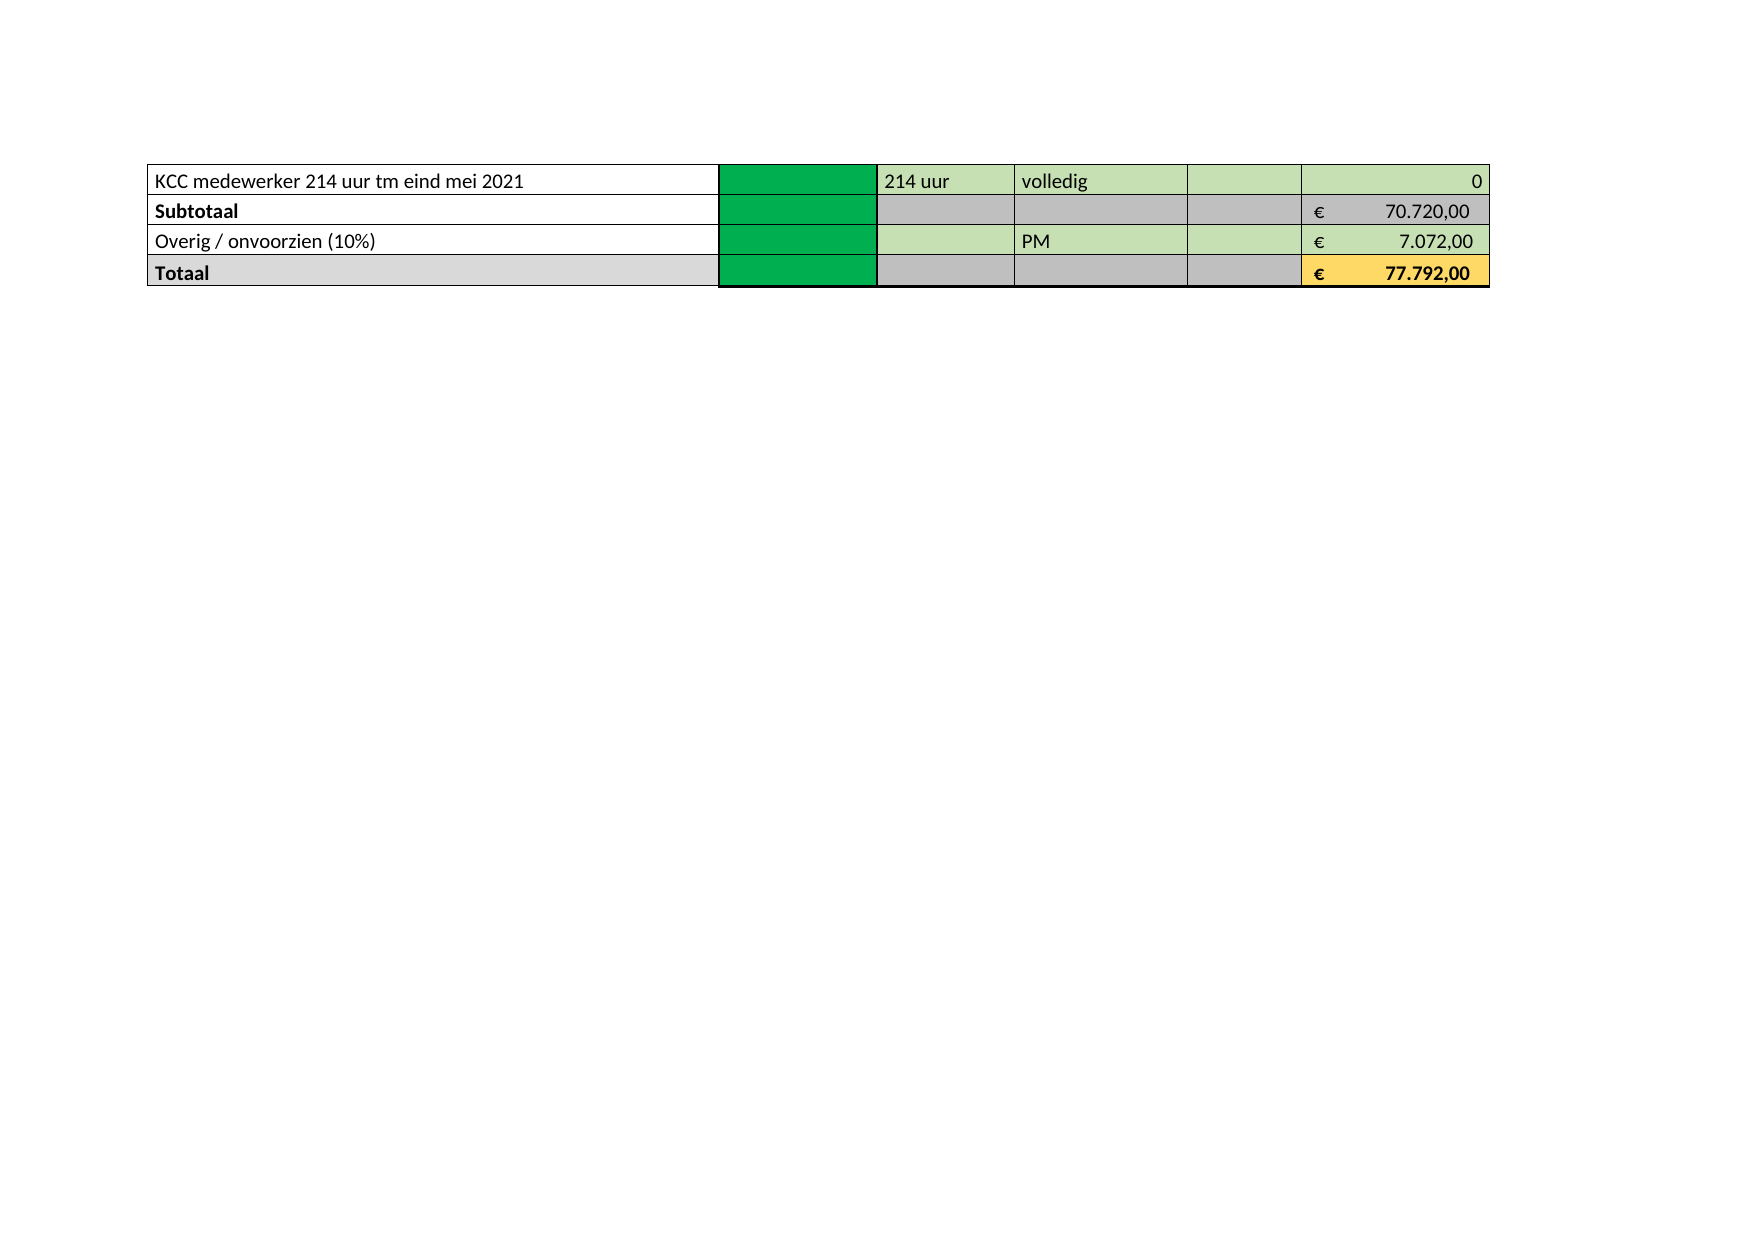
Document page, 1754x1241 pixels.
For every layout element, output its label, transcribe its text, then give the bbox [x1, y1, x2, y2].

table_cell [1188, 225, 1301, 254]
table_cell volledig [1015, 165, 1187, 194]
table_cell [720, 165, 876, 194]
table_cell Subtotaal [148, 195, 718, 224]
table_cell [1015, 255, 1187, 285]
table_cell [878, 225, 1014, 254]
table_cell [1188, 165, 1301, 194]
table_cell € 7.072,00 [1302, 225, 1489, 254]
table_cell [720, 225, 876, 254]
table_cell Totaal [148, 255, 718, 285]
table_cell € 70.720,00 [1302, 195, 1489, 224]
table_cell PM [1015, 225, 1187, 254]
table_cell 0 [1302, 165, 1489, 194]
table_cell 214 uur [878, 165, 1014, 194]
table_cell € 77.792,00 [1302, 255, 1489, 285]
table_cell [720, 255, 876, 285]
table_cell [878, 255, 1014, 285]
table_cell [1188, 255, 1301, 285]
table_cell [1188, 195, 1301, 224]
table_cell [1015, 195, 1187, 224]
table_cell Overig / onvoorzien (10%) [148, 225, 718, 254]
table_cell KCC medewerker 214 uur tm eind mei 2021 [148, 165, 718, 194]
table_cell [720, 195, 876, 224]
table_cell [878, 195, 1014, 224]
